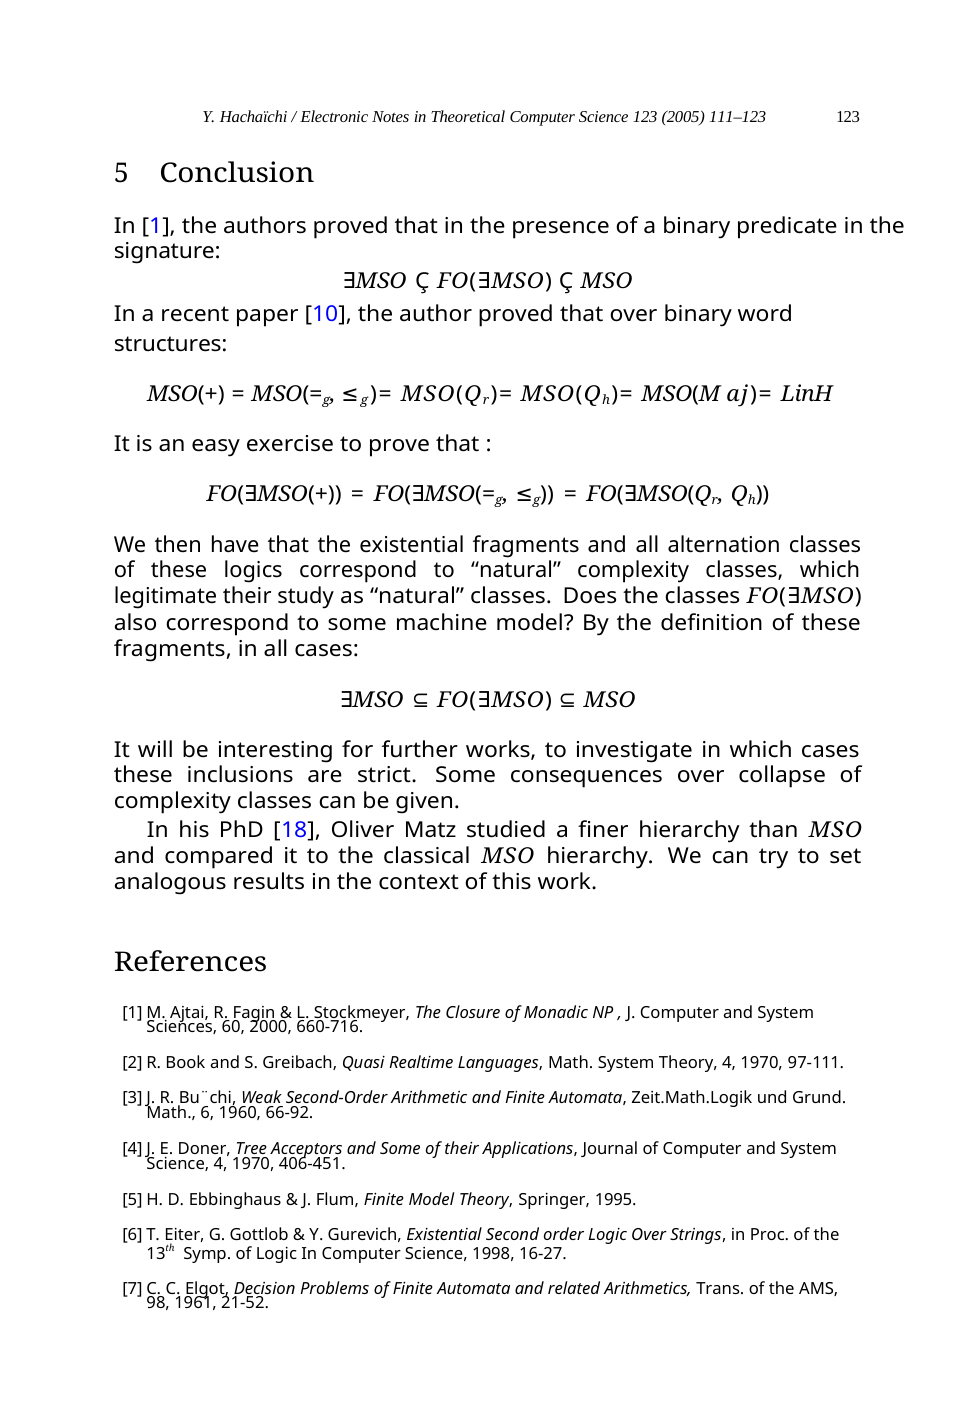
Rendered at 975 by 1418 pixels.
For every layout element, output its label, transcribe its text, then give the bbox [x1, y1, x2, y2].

list J. E. Doner, Tree Acceptors and Some of their Applications, Journal of Computer and System Science, 4, 1970, 406-451. [122, 1142, 862, 1174]
text It will be interesting for further works, to investigate in which cases these inclusions are strict. Some consequences over collapse of complexity classes can be given. [113, 736, 862, 815]
list T. Eiter, G. Gottlob & Y. Gurevich, Existential Second order Logic Over Strings, in Proc. of the 13th Symp. of Logic In Computer Science, 1998, 16-27. [122, 1224, 861, 1264]
text In a recent paper [10], the author proved that over binary word structures: [113, 298, 908, 358]
list J. R. Bu¨chi, Weak Second-Order Arithmetic and Finite Automata, Zeit.Math.Logik und Grund. Math., 6, 1960, 66-92. [122, 1091, 862, 1123]
subtitle References [113, 942, 908, 979]
list M. Ajtai, R. Fagin & L. Stockmeyer, The Closure of Monadic NP , J. Computer and System Sciences, 60, 2000, 660-716. [122, 1006, 862, 1038]
subtitle Conclusion [113, 154, 908, 191]
text In [1], the authors proved that in the presence of a binary predicate in the signature: [113, 212, 908, 265]
text In his PhD [18], Oliver Matz studied a finer hierarchy than MSO and compared it to the classical MSO hierarchy. We can try to set analogous results in the context of this work. [113, 817, 862, 896]
text MSO(+) = MSO(=g, ≤g)= MSO(Qr)= MSO(Qh)= MSO(M aj)= LinH [110, 378, 869, 408]
text ∃MSO Ç FO(∃MSO) Ç MSO [102, 265, 873, 294]
text It is an easy exercise to prove that : [113, 428, 908, 458]
list R. Book and S. Greibach, Quasi Realtime Languages, Math. System Theory, 4, 1970, 97-111. [122, 1051, 908, 1074]
text We then have that the existential fragments and all alternation classes of these logics correspond to “natural” complexity classes, which legitimate their study as “natural” classes. Does the classes FO(∃MSO) also correspond to some machine model? By the definition of these fragments, in all cases: [113, 531, 861, 662]
list C. C. Elgot, Decision Problems of Finite Automata and related Arithmetics, Trans. of the AMS, 98, 1961, 21-52. [122, 1282, 862, 1314]
list H. D. Ebbinghaus & J. Flum, Finite Model Theory, Springer, 1995. [122, 1187, 908, 1210]
text FO(∃MSO(+)) = FO(∃MSO(=g, ≤g)) = FO(∃MSO(Qr, Qh)) [102, 478, 874, 508]
text ∃MSO ⊆ FO(∃MSO) ⊆ MSO [102, 683, 873, 713]
